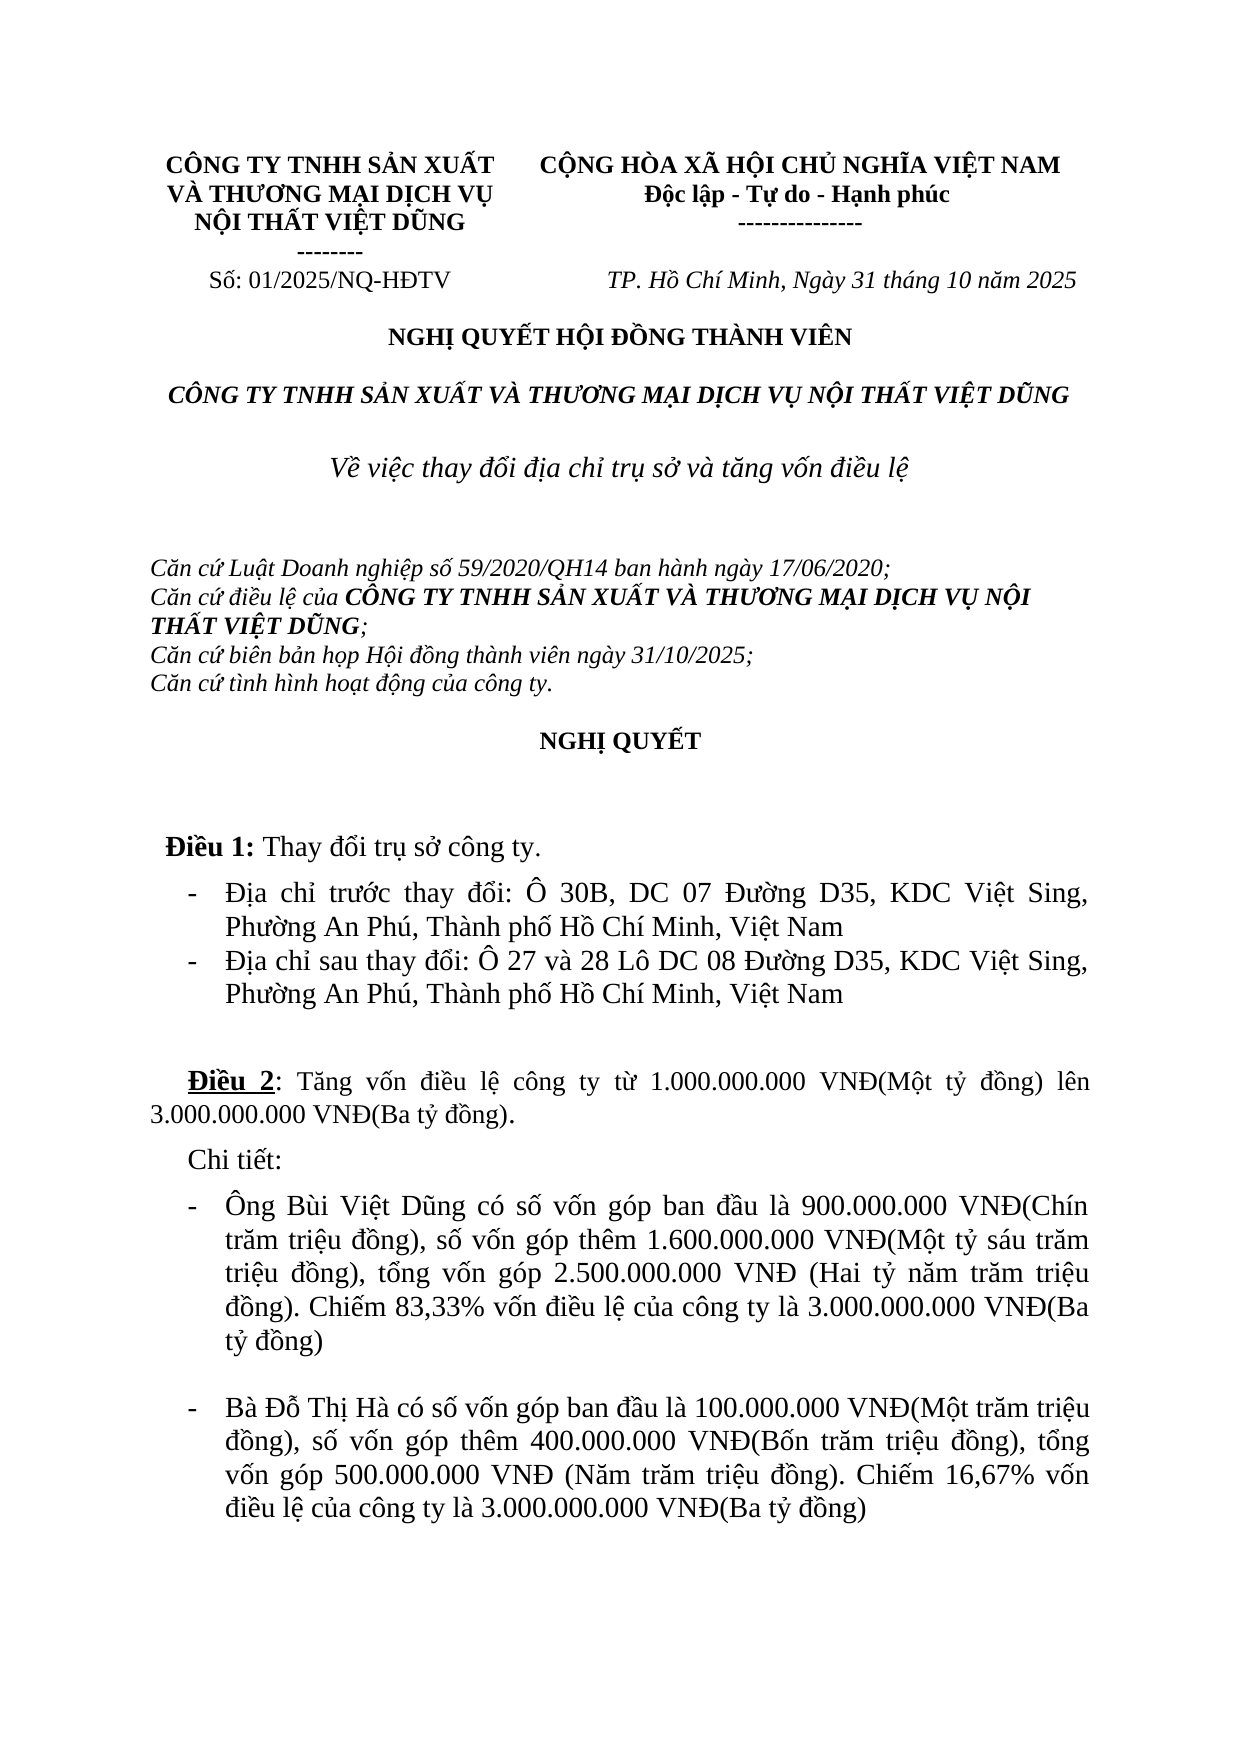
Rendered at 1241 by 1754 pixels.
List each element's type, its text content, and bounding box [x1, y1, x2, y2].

text CÔNG TY TNHH SẢN XUẤT VÀ THƯƠNG MẠI DỊCH VỤ NỘI THẤT VIỆT DŨNG [150, 380, 1090, 409]
list Ông Bùi Việt Dũng có số vốn góp ban đầu là 900.000.000 VNĐ(Chín trăm triệu đồng), số vốn góp thêm 1.600.000.000 VNĐ(Một tỷ sáu trăm triệu đồng), tổng vốn góp 2.500.000.000 VNĐ (Hai tỷ năm trăm triệu đồng). Chiếm 83,33% vốn điều lệ của công ty là 3.000.000.000 VNĐ(Ba tỷ đồng) [187, 1188, 1090, 1356]
table_header CÔNG TY TNHH SẢN XUẤT VÀ THƯƠNG MẠI DỊCH VỤ NỘI THẤT VIỆT DŨNG -------- [150, 150, 510, 265]
list Bà Đỗ Thị Hà có số vốn góp ban đầu là 100.000.000 VNĐ(Một trăm triệu đồng), số vốn góp thêm 400.000.000 VNĐ(Bốn trăm triệu đồng), tổng vốn góp 500.000.000 VNĐ (Năm trăm triệu đồng). Chiếm 16,67% vốn điều lệ của công ty là 3.000.000.000 VNĐ(Ba tỷ đồng) [187, 1390, 1090, 1524]
list Địa chỉ sau thay đổi: Ô 27 và 28 Lô DC 08 Đường D35, KDC Việt Sing, Phường An Phú, Thành phố Hồ Chí Minh, Việt Nam [187, 943, 1090, 1010]
text Căn cứ biên bản họp Hội đồng thành viên ngày 31/10/2025; [150, 640, 1090, 668]
table_cell TP. Hồ Chí Minh, Ngày 31 tháng 10 năm 2025 [510, 265, 1090, 294]
text Chi tiết: [150, 1142, 1090, 1176]
text NGHỊ QUYẾT [150, 726, 1090, 755]
text Căn cứ Luật Doanh nghiệp số 59/2020/QH14 ban hành ngày 17/06/2020; [150, 553, 1090, 582]
list Địa chỉ trước thay đổi: Ô 30B, DC 07 Đường D35, KDC Việt Sing, Phường An Phú, Thành phố Hồ Chí Minh, Việt Nam [187, 876, 1090, 943]
table_header CỘNG HÒA XÃ HỘI CHỦ NGHĨA VIỆT NAM Độc lập - Tự do - Hạnh phúc --------------- [510, 150, 1090, 265]
text Căn cứ điều lệ của CÔNG TY TNHH SẢN XUẤT VÀ THƯƠNG MẠI DỊCH VỤ NỘI THẤT VIỆT DŨNG; [150, 582, 1090, 640]
text Điều 1: Thay đổi trụ sở công ty. [165, 829, 1090, 863]
table_cell Số: 01/2025/NQ-HĐTV [150, 265, 510, 294]
text Điều 2: Tăng vốn điều lệ công ty từ 1.000.000.000 VNĐ(Một tỷ đồng) lên 3.000.000.000 VNĐ(Ba tỷ đồng). [150, 1063, 1090, 1130]
text Về việc thay đổi địa chỉ trụ sở và tăng vốn điều lệ [150, 421, 1090, 483]
text NGHỊ QUYẾT HỘI ĐỒNG THÀNH VIÊN [150, 322, 1090, 351]
text Căn cứ tình hình hoạt động của công ty. [150, 668, 1090, 697]
